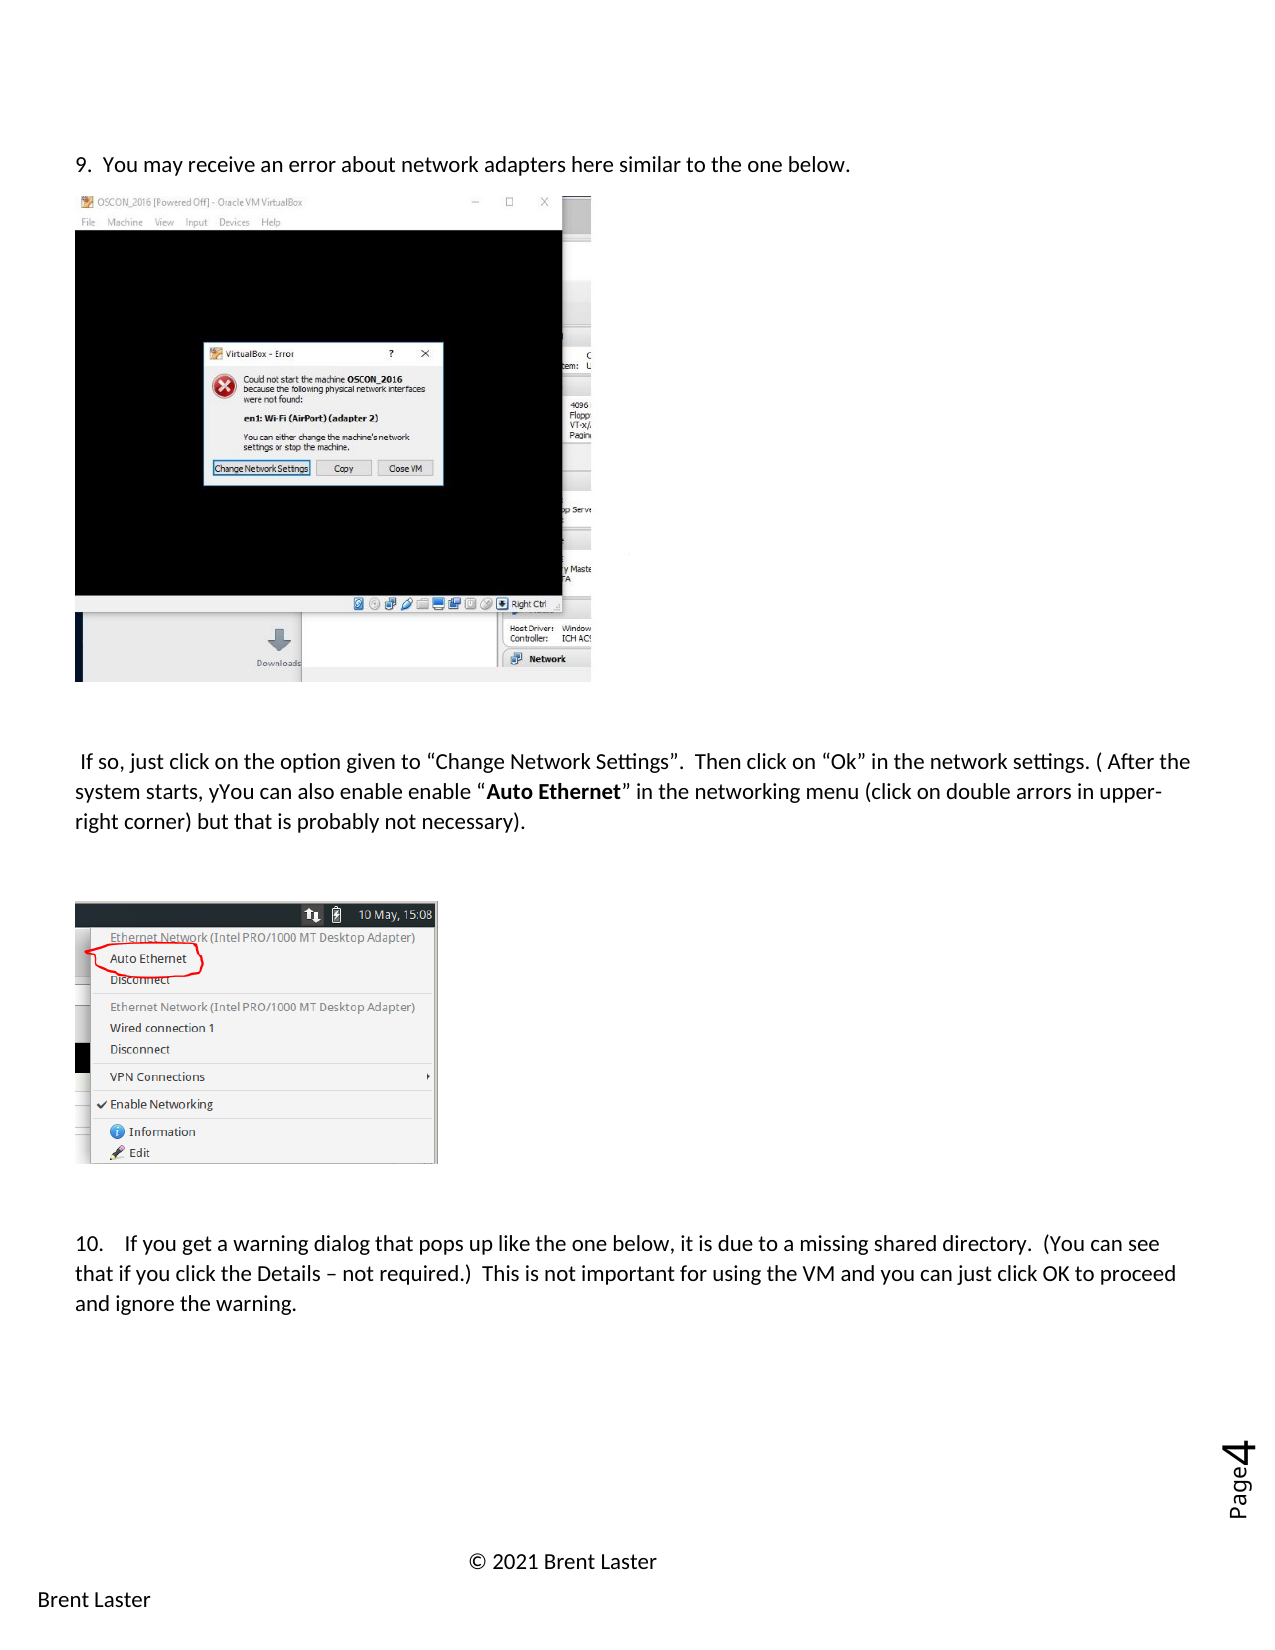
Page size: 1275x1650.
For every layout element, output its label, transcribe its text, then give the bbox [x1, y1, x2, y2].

text 10. If you get a warning dialog that pops up like the one below, it is due to a missing shared directory. (You can see that if you click the Details – not required.) This is not important for using the VM and you can just click OK to proceed and ignore the warning. [75, 1229, 1200, 1317]
picture [75, 196, 630, 682]
text If so, just click on the option given to “Change Network Settings”. Then click on “Ok” in the network settings. ( After the system starts, yYou can also enable enable “Auto Ethernet” in the networking menu (click on double arrors in upper-right corner) but that is probably not necessary). [75, 747, 1200, 835]
picture [75, 901, 438, 1164]
text 9. You may receive an error about network adapters here similar to the one below. [75, 150, 1200, 178]
